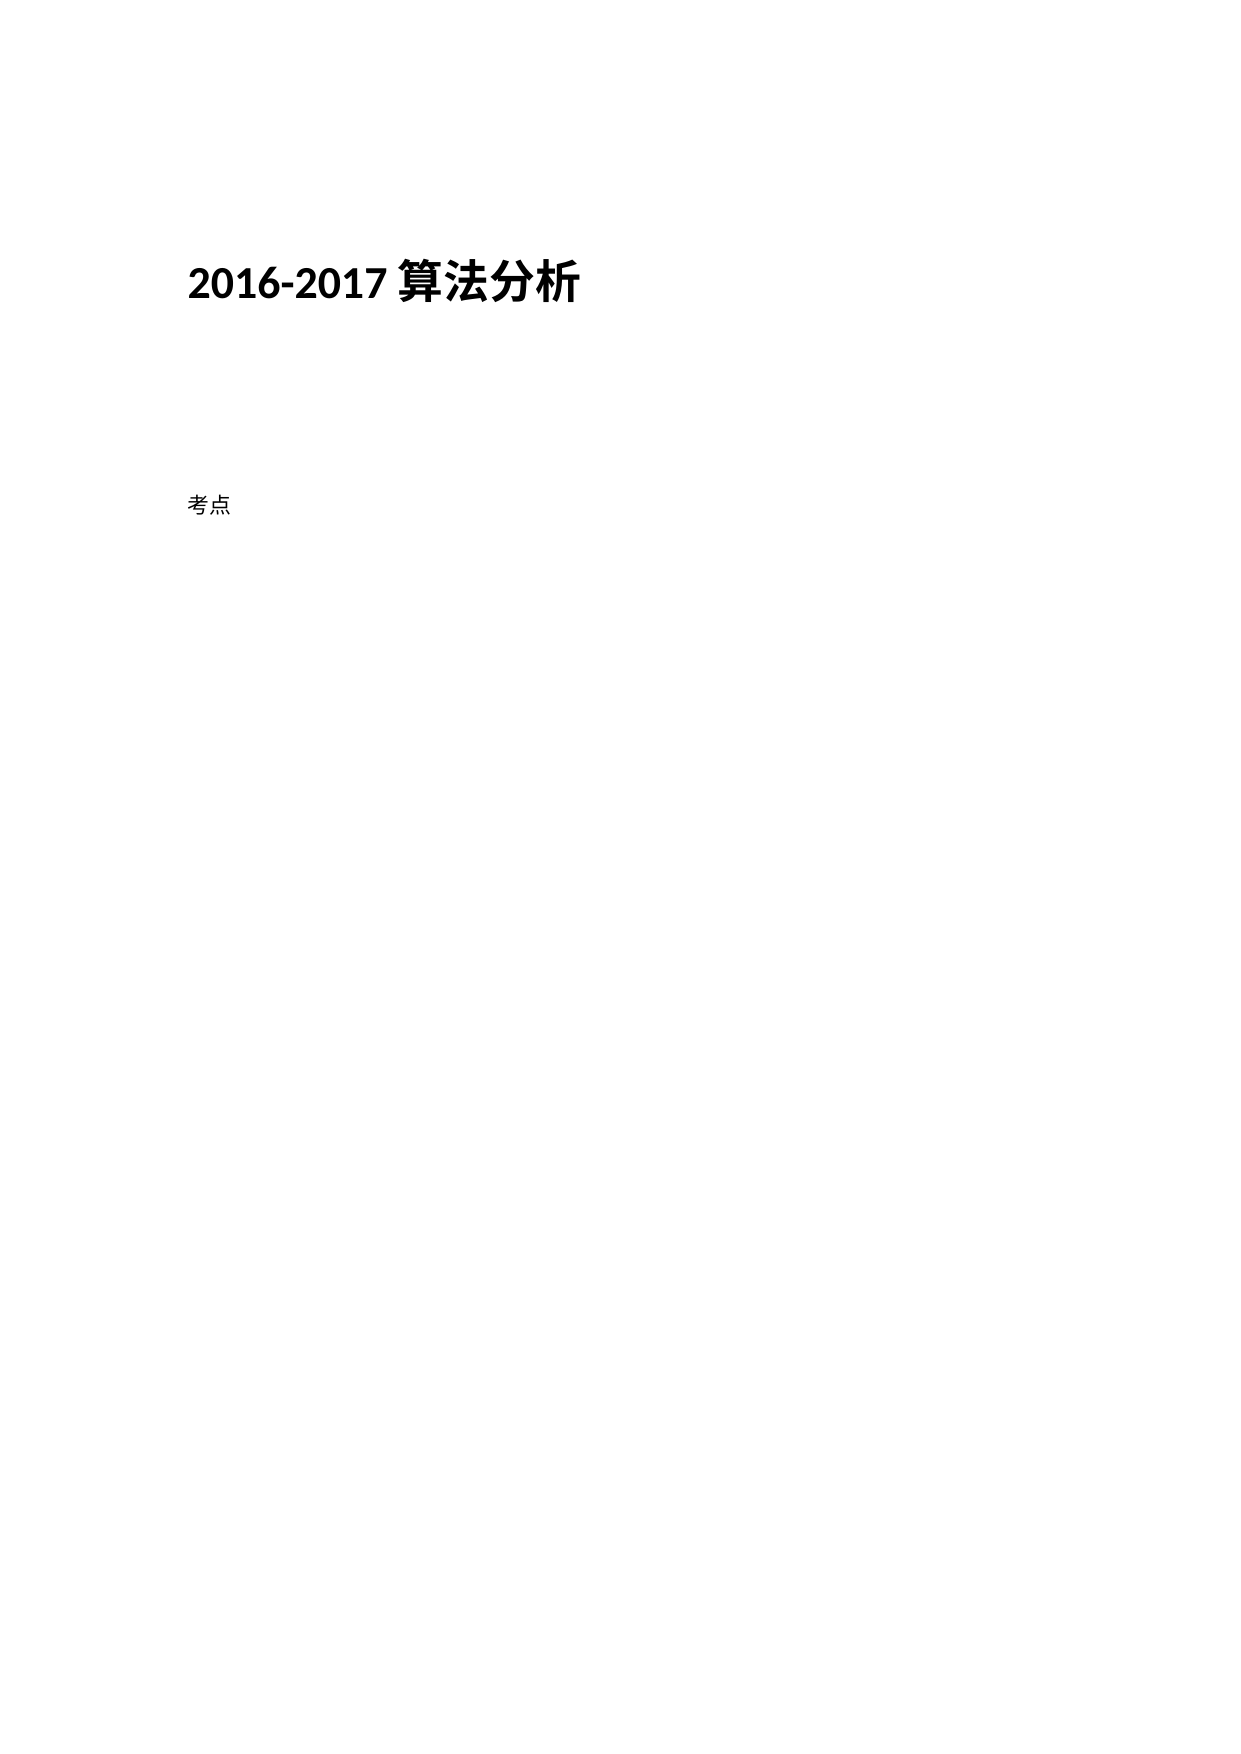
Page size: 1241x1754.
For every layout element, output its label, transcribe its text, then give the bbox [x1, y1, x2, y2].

subtitle 2016-2017 算法分析 [187, 230, 1053, 327]
text 考点 [187, 488, 1053, 520]
